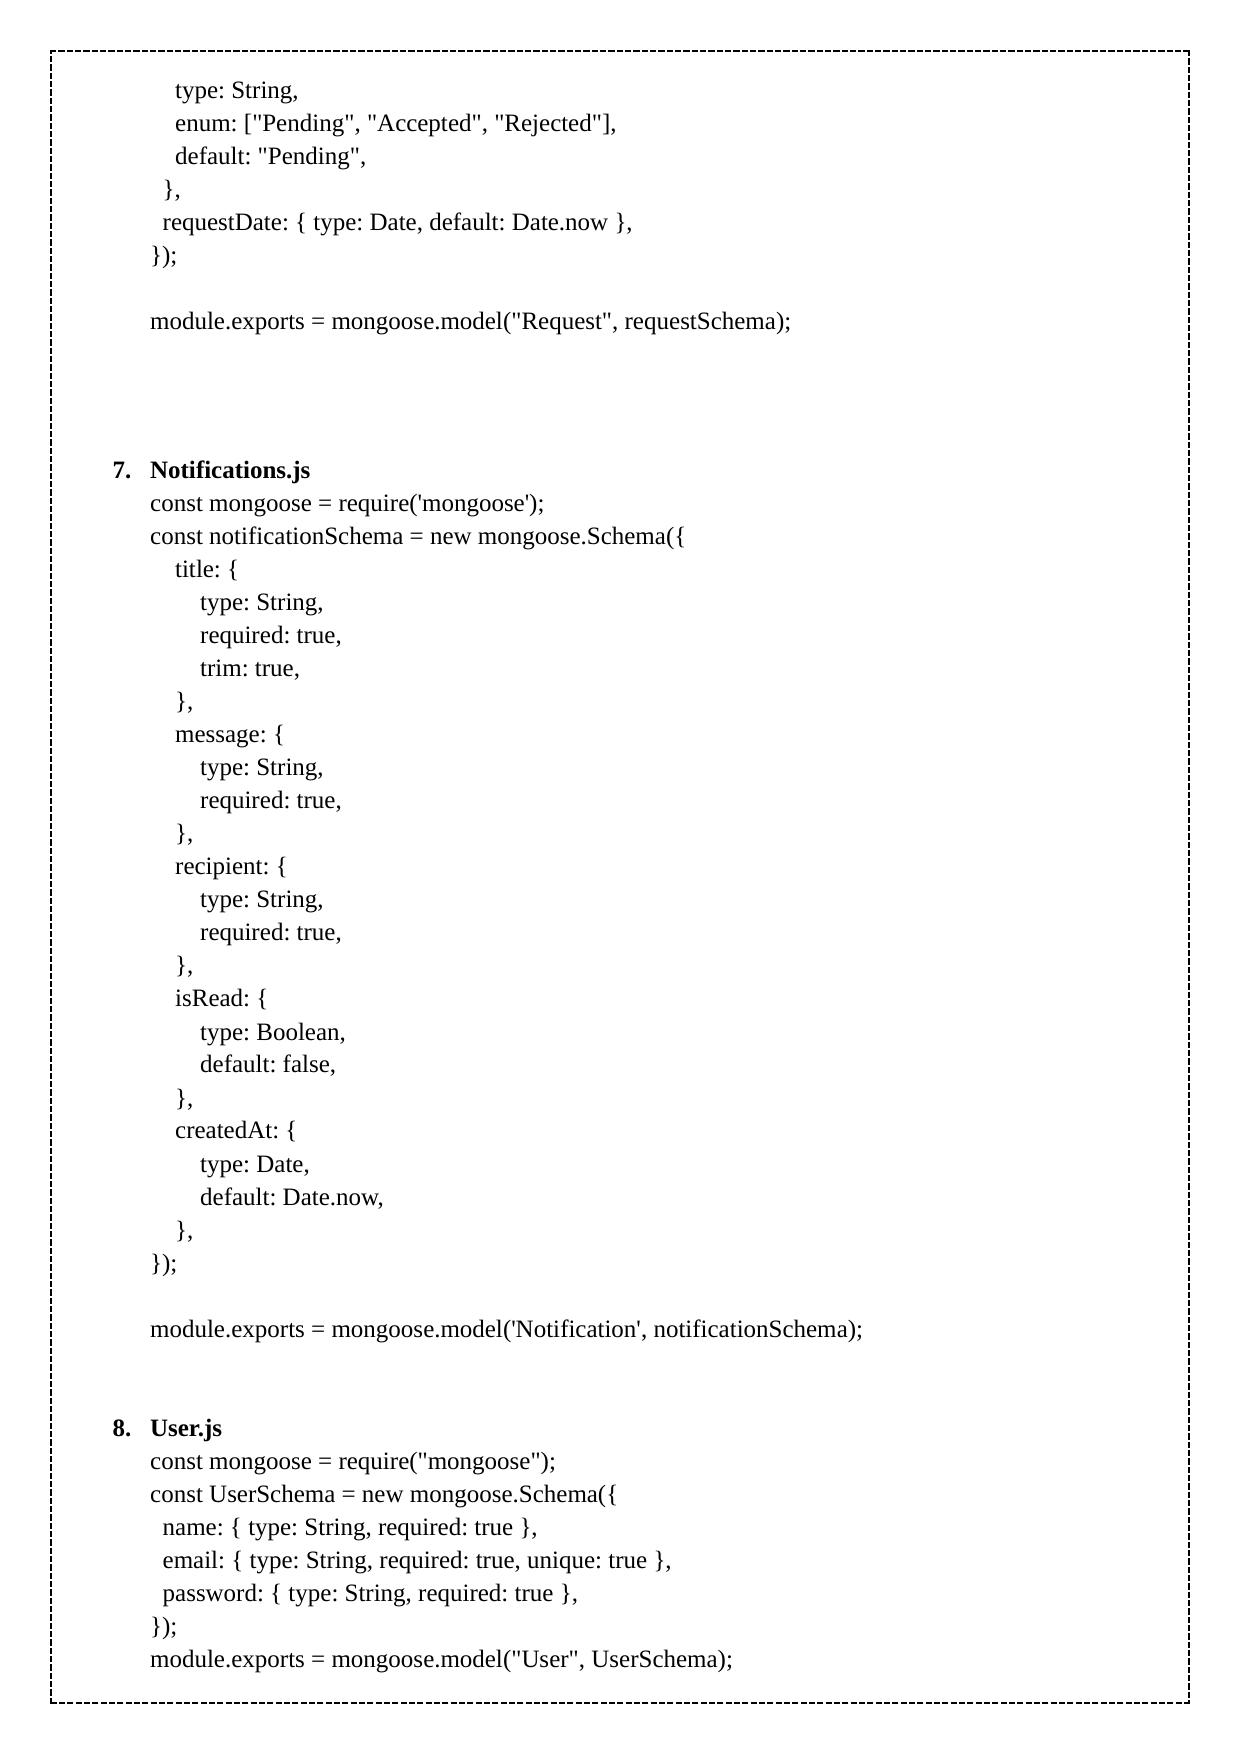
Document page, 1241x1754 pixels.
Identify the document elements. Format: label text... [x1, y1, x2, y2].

list }); [150, 1611, 1165, 1640]
list type: Date, [150, 1149, 1165, 1177]
list type: String, [150, 884, 1165, 913]
list title: { [150, 554, 1165, 583]
list required: true, [150, 917, 1165, 946]
list default: Date.now, [150, 1182, 1165, 1210]
list const notificationSchema = new mongoose.Schema({ [150, 521, 1165, 550]
list message: { [150, 719, 1165, 748]
list const mongoose = require("mongoose"); [150, 1446, 1165, 1475]
list const mongoose = require('mongoose'); [150, 488, 1165, 517]
list User.js [112, 1413, 1165, 1442]
list module.exports = mongoose.model("User", UserSchema); [150, 1644, 1165, 1673]
list }); [150, 1248, 1165, 1276]
list isRead: { [150, 983, 1165, 1012]
list }, [150, 951, 1165, 979]
list type: String, [150, 75, 1165, 104]
list createdAt: { [150, 1116, 1165, 1144]
list name: { type: String, required: true }, [150, 1512, 1165, 1541]
list password: { type: String, required: true }, [150, 1578, 1165, 1607]
list enum: ["Pending", "Accepted", "Rejected"], [150, 108, 1165, 137]
list }, [150, 1083, 1165, 1111]
list recipient: { [150, 851, 1165, 880]
list required: true, [150, 785, 1165, 814]
list const UserSchema = new mongoose.Schema({ [150, 1479, 1165, 1508]
list email: { type: String, required: true, unique: true }, [150, 1545, 1165, 1574]
list type: Boolean, [150, 1017, 1165, 1045]
list }, [150, 174, 1165, 203]
list module.exports = mongoose.model("Request", requestSchema); [150, 306, 1165, 335]
list type: String, [150, 587, 1165, 616]
list default: false, [150, 1049, 1165, 1078]
list }, [150, 1215, 1165, 1243]
list }, [150, 818, 1165, 847]
list Notifications.js [112, 455, 1165, 484]
list required: true, [150, 620, 1165, 649]
list module.exports = mongoose.model('Notification', notificationSchema); [150, 1314, 1165, 1342]
list type: String, [150, 752, 1165, 781]
list trim: true, [150, 653, 1165, 682]
list }, [150, 686, 1165, 715]
list }); [150, 240, 1165, 269]
list default: "Pending", [150, 141, 1165, 170]
list requestDate: { type: Date, default: Date.now }, [150, 207, 1165, 236]
